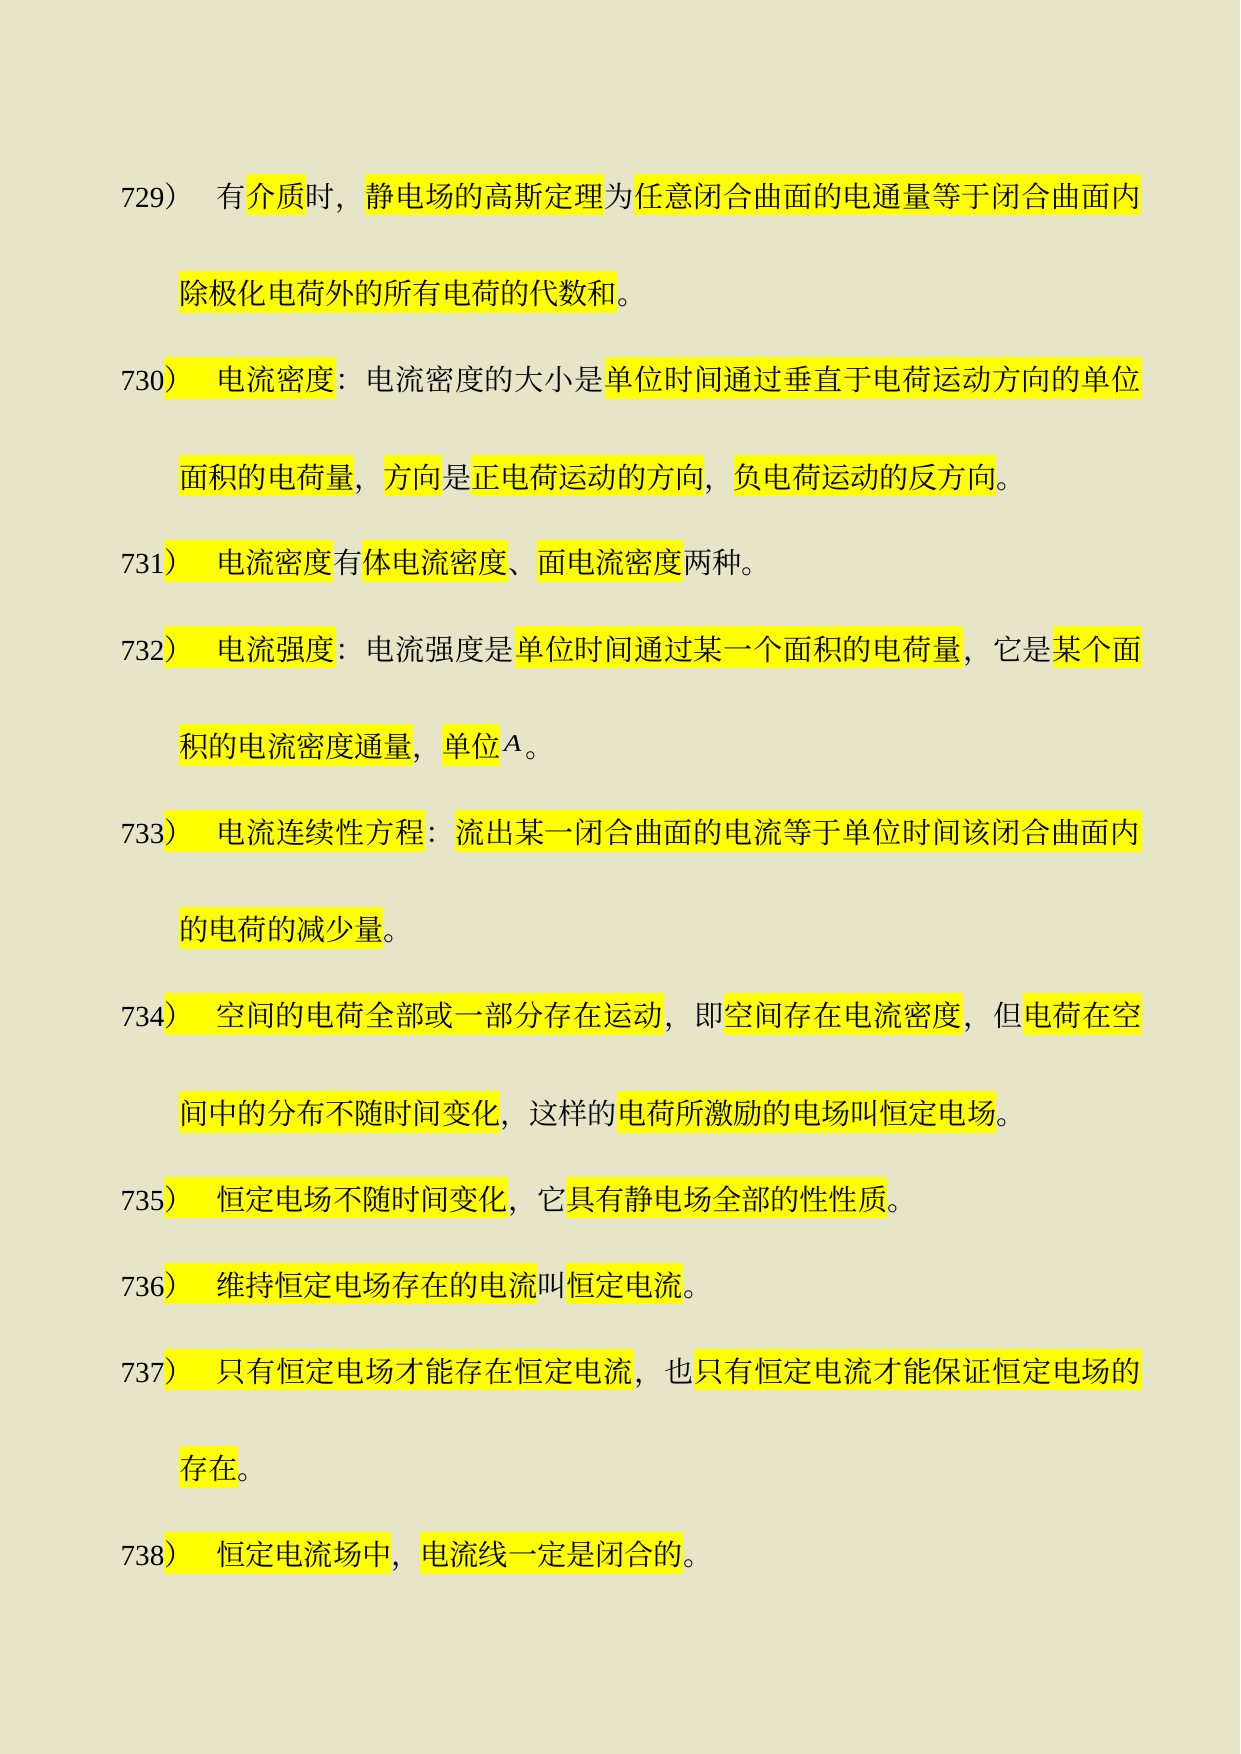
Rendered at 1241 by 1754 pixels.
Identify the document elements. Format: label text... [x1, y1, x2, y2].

list 电流密度有体电流密度、面电流密度两种。 [120, 529, 1142, 594]
list 电流强度：电流强度是单位时间通过某一个面积的电荷量，它是某个面积的电流密度通量，单位。 [120, 615, 1142, 777]
list 电流连续性方程：流出某一闭合曲面的电流等于单位时间该闭合曲面内的电荷的减少量。 [120, 798, 1142, 961]
list 空间的电荷全部或一部分存在运动，即空间存在电流密度，但电荷在空间中的分布不随时间变化，这样的电荷所激励的电场叫恒定电场。 [120, 982, 1142, 1144]
list 维持恒定电场存在的电流叫恒定电流。 [120, 1251, 1142, 1316]
list 恒定电场不随时间变化，它具有静电场全部的性性质。 [120, 1165, 1142, 1230]
list 恒定电流场中，电流线一定是闭合的。 [120, 1520, 1142, 1585]
list 有介质时，静电场的高斯定理为任意闭合曲面的电通量等于闭合曲面内除极化电荷外的所有电荷的代数和。 [120, 162, 1142, 324]
list 电流密度：电流密度的大小是单位时间通过垂直于电荷运动方向的单位面积的电荷量，方向是正电荷运动的方向，负电荷运动的反方向。 [120, 345, 1142, 508]
list 只有恒定电场才能存在恒定电流，也只有恒定电流才能保证恒定电场的存在。 [120, 1337, 1142, 1499]
